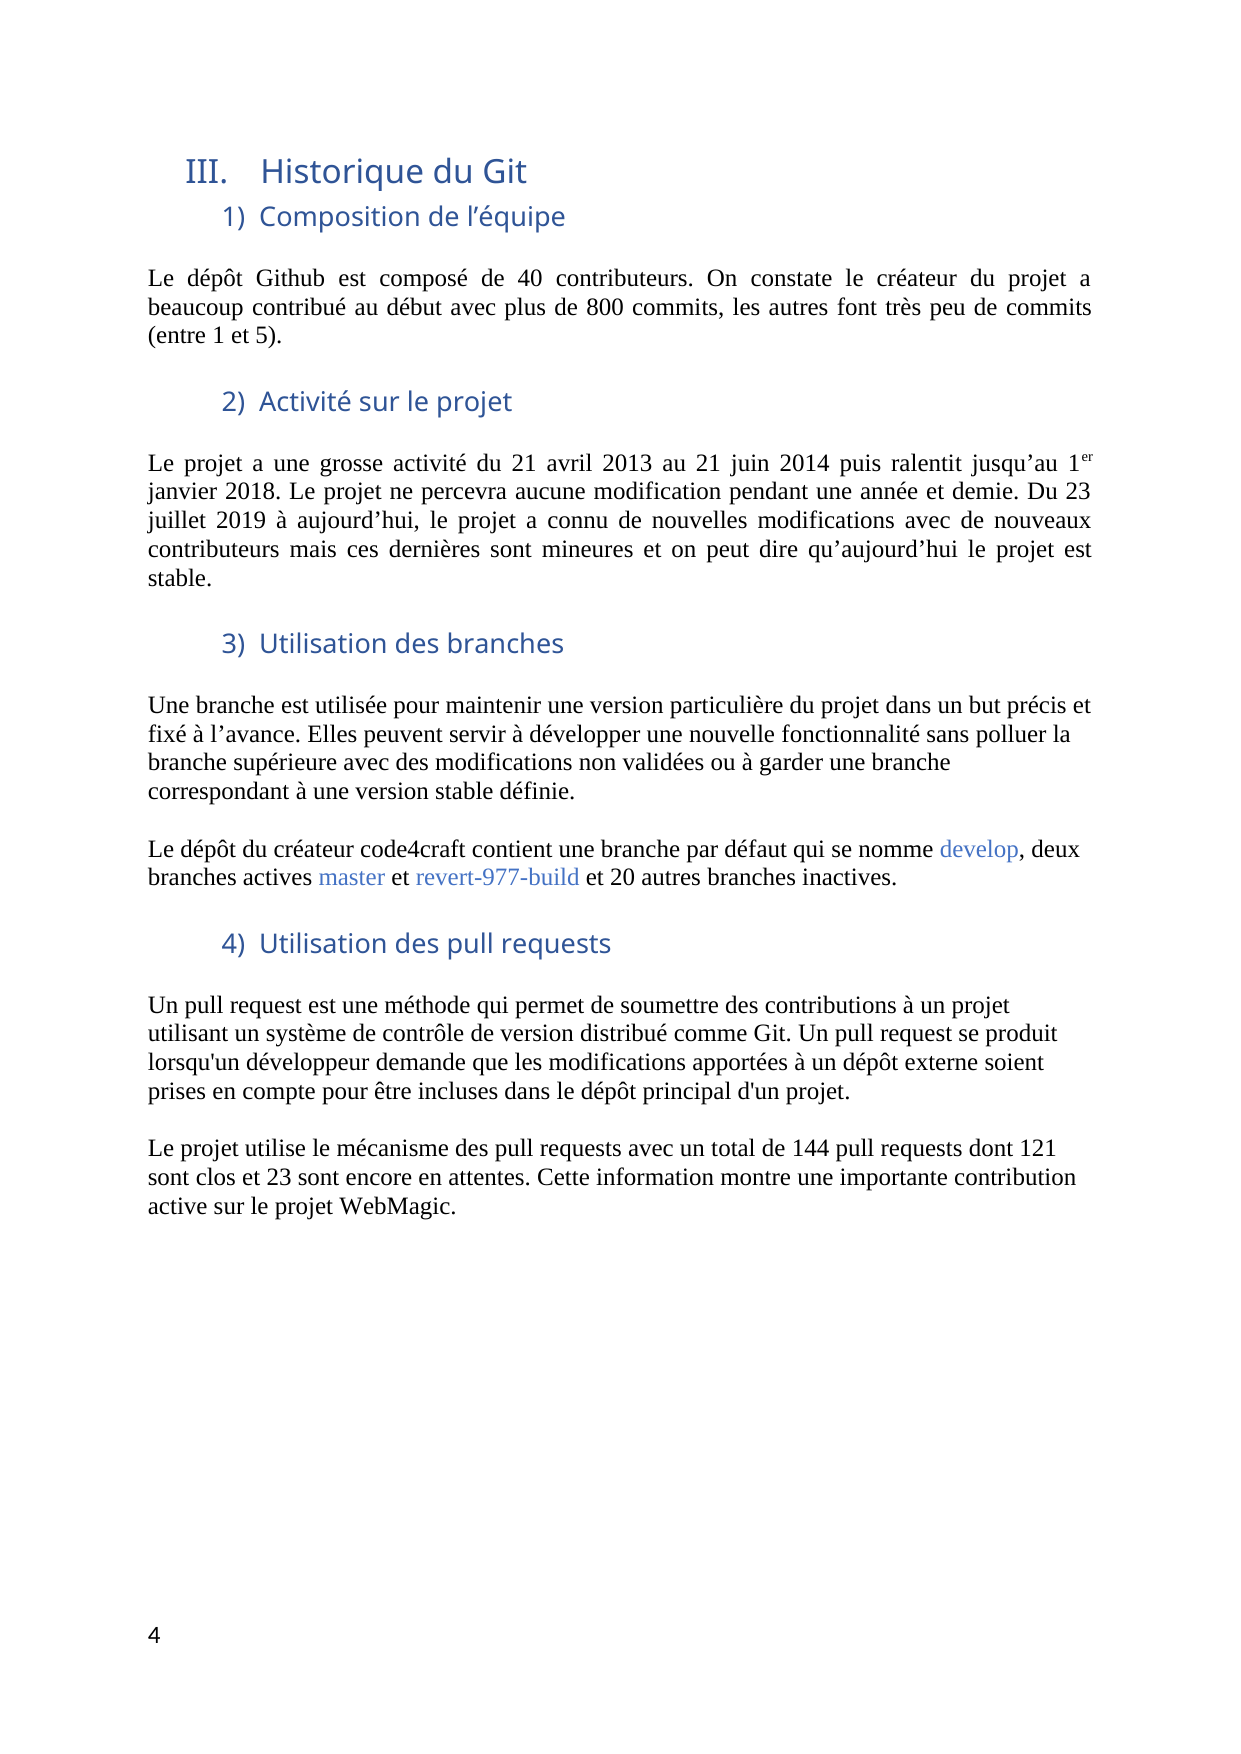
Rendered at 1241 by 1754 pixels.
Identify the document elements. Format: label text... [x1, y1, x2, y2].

text Le projet utilise le mécanisme des pull requests avec un total de 144 pull requests dont 121 sont clos et 23 sont encore en attentes. Cette information montre une importante contribution active sur le projet WebMagic. [148, 1133, 1093, 1220]
text Une branche est utilisée pour maintenir une version particulière du projet dans un but précis et fixé à l’avance. Elles peuvent servir à développer une nouvelle fonctionnalité sans polluer la branche supérieure avec des modifications non validées ou à garder une branche correspondant à une version stable définie. [148, 690, 1093, 834]
subtitle Composition de l’équipe [221, 197, 1093, 234]
subtitle Historique du Git [185, 148, 1093, 193]
subtitle Utilisation des pull requests [221, 924, 1093, 961]
text Le projet a une grosse activité du 21 avril 2013 au 21 juin 2014 puis ralentit jusqu’au 1er janvier 2018. Le projet ne percevra aucune modification pendant une année et demie. Du 23 juillet 2019 à aujourd’hui, le projet a connu de nouvelles modifications avec de nouveaux contributeurs mais ces dernières sont mineures et on peut dire qu’aujourd’hui le projet est stable. [148, 448, 1093, 591]
text Un pull request est une méthode qui permet de soumettre des contributions à un projet utilisant un système de contrôle de version distribué comme Git. Un pull request se produit lorsqu'un développeur demande que les modifications apportées à un dépôt externe soient prises en compte pour être incluses dans le dépôt principal d'un projet. [148, 990, 1093, 1105]
text Le dépôt du créateur code4craft contient une branche par défaut qui se nomme develop, deux branches actives master et revert-977-build et 20 autres branches inactives. [148, 834, 1093, 891]
text Le dépôt Github est composé de 40 contributeurs. On constate le créateur du projet a beaucoup contribué au début avec plus de 800 commits, les autres font très peu de commits (entre 1 et 5). [148, 263, 1093, 349]
subtitle Utilisation des branches [221, 624, 1093, 661]
subtitle Activité sur le projet [221, 382, 1093, 419]
